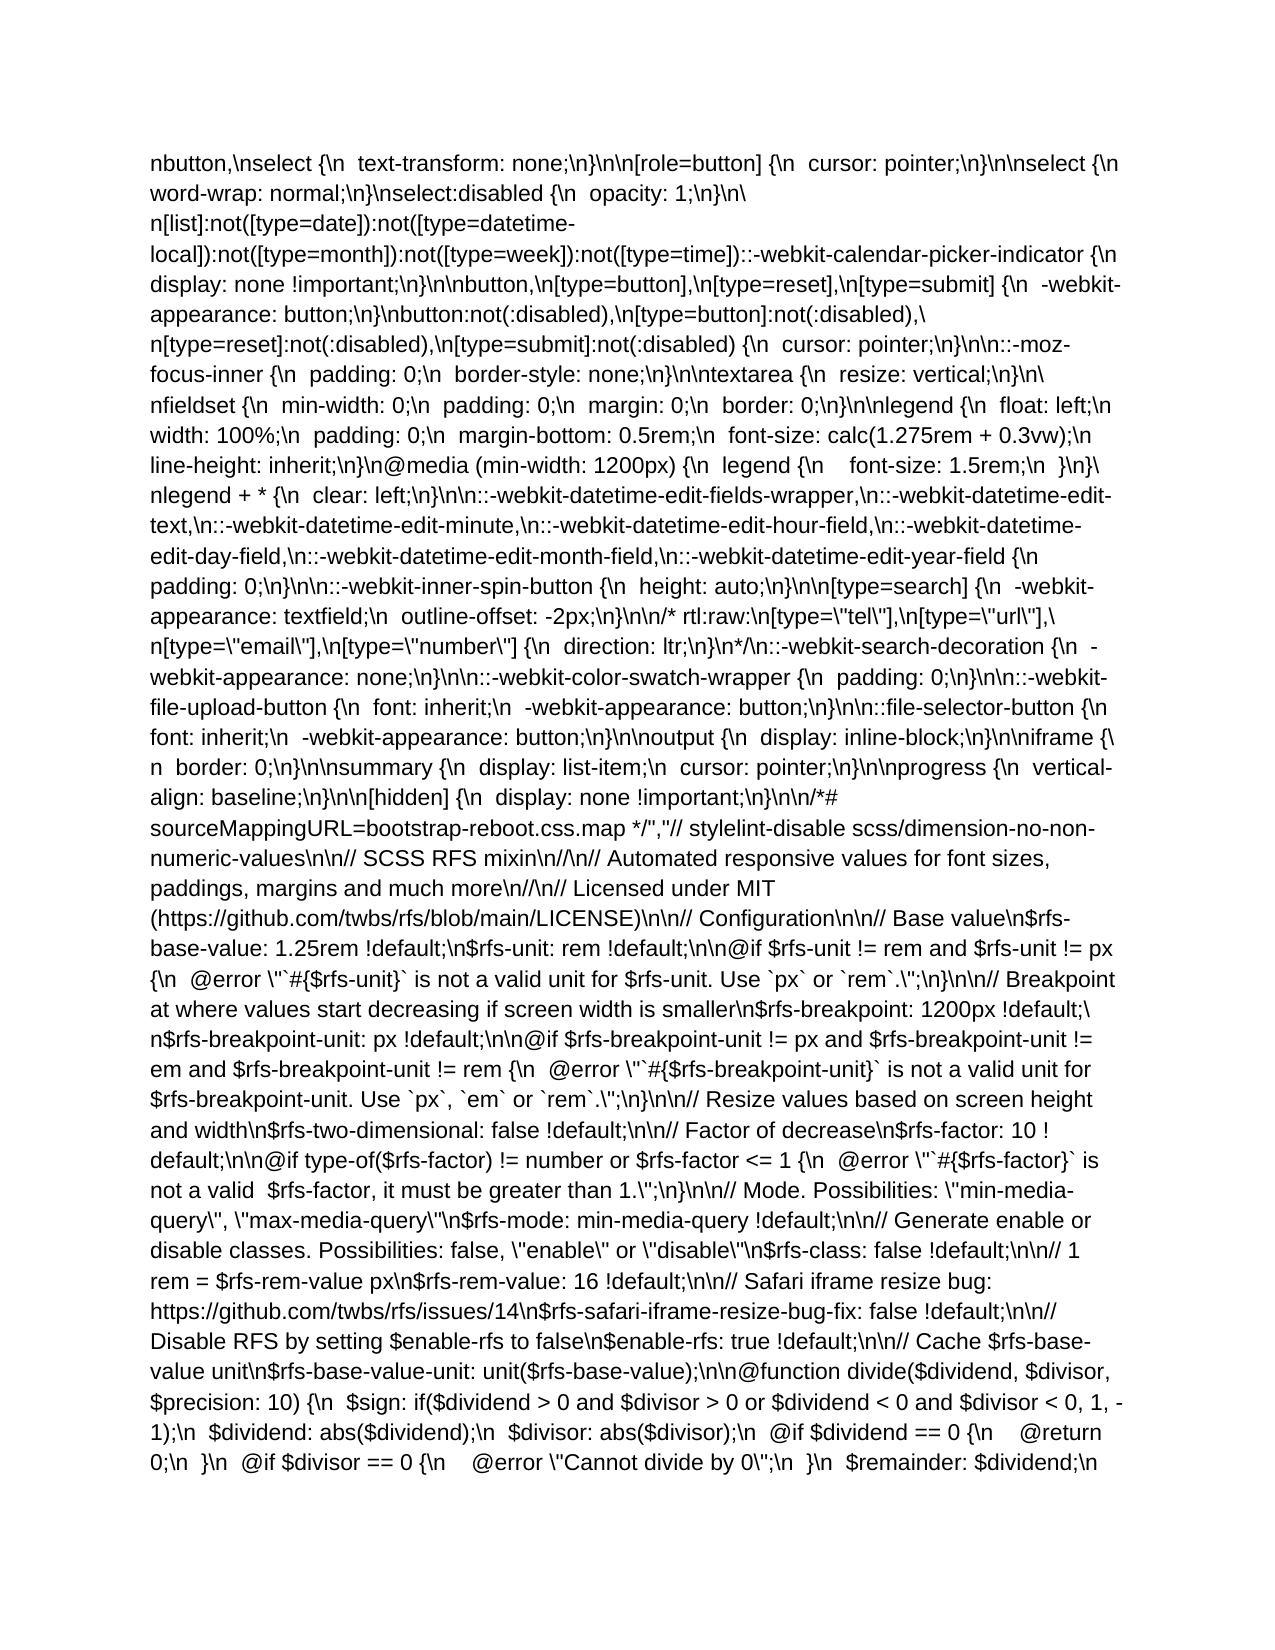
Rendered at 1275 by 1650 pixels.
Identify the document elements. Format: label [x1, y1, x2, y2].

text [150, 150, 1125, 1475]
